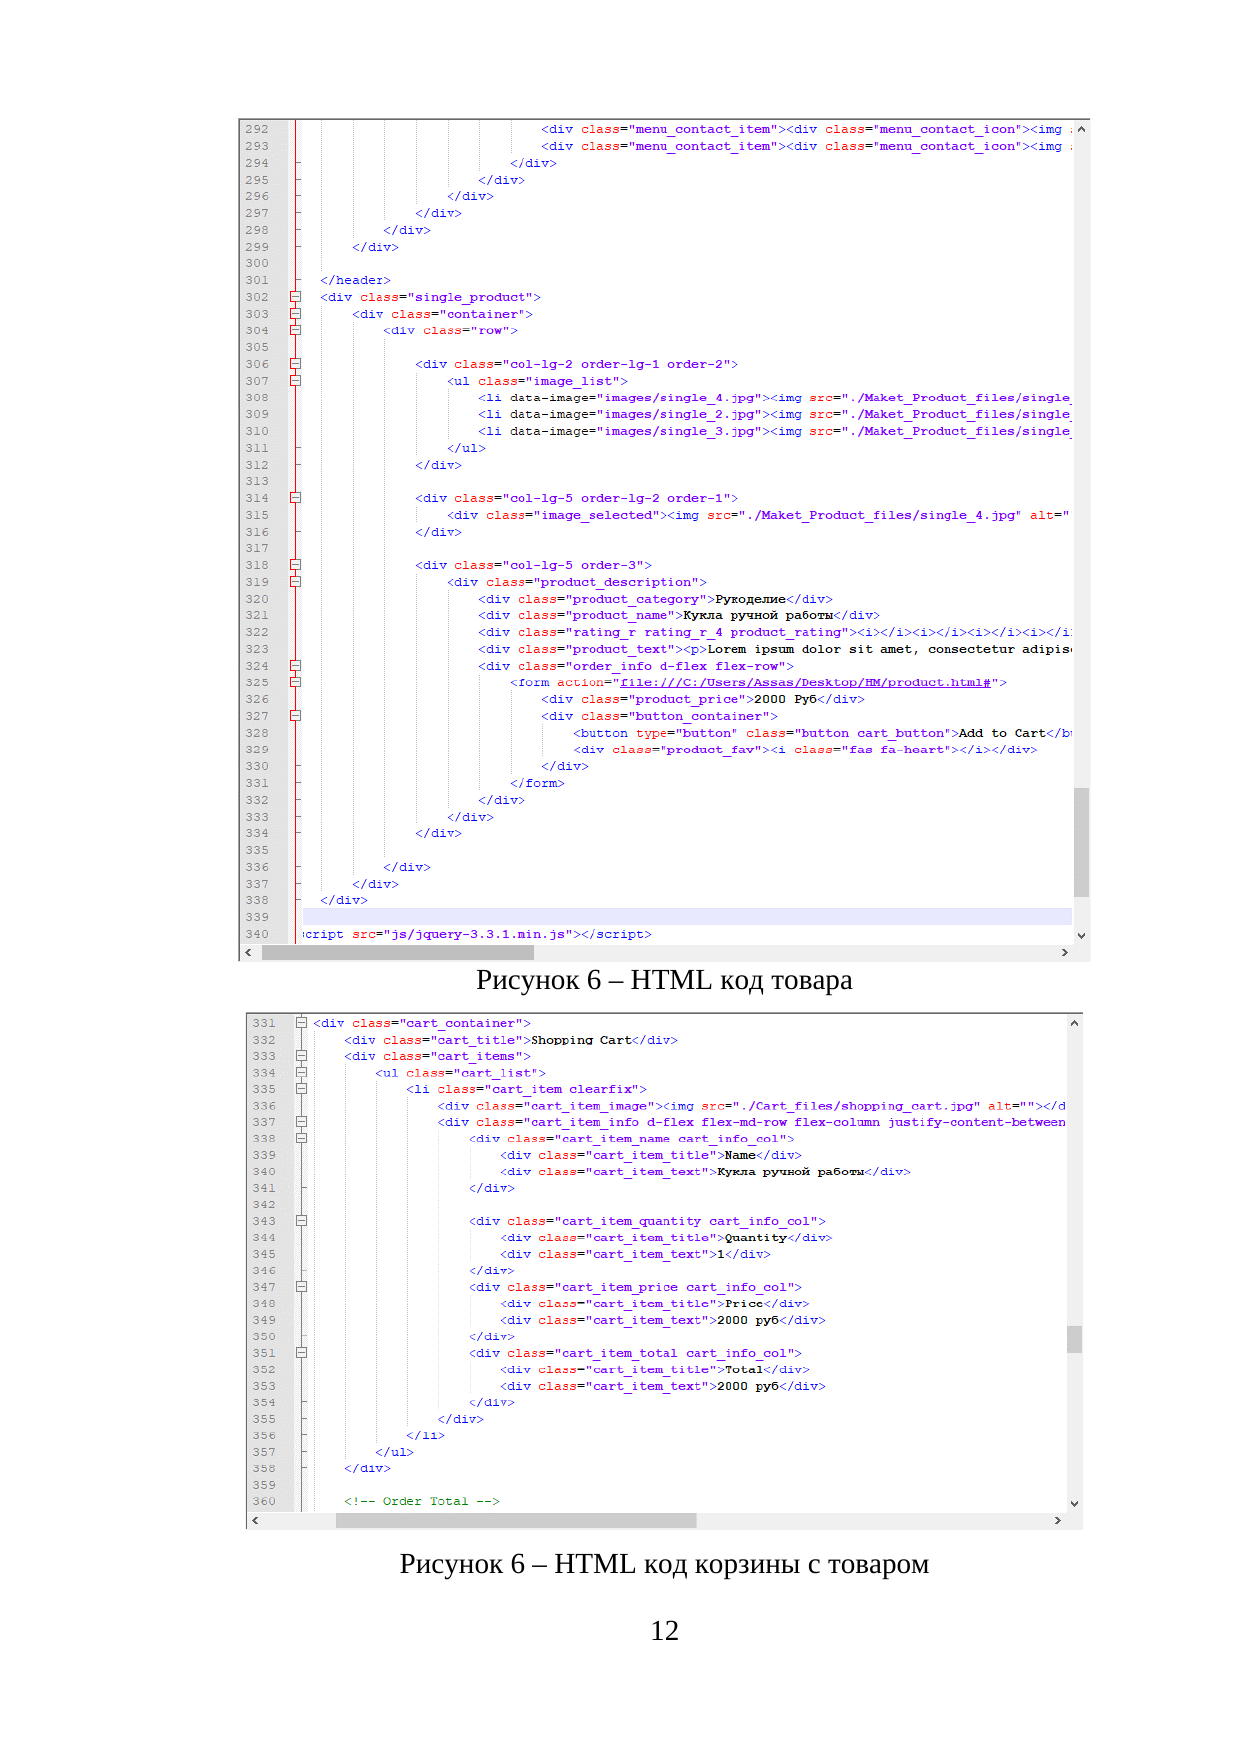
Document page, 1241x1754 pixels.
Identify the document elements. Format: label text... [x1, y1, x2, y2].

text Рисунок 6 – HTML код корзины с товаром [177, 1546, 1152, 1579]
text Рисунок 6 – HTML код товара [177, 962, 1152, 995]
picture [245, 1012, 1084, 1530]
picture [238, 118, 1091, 962]
